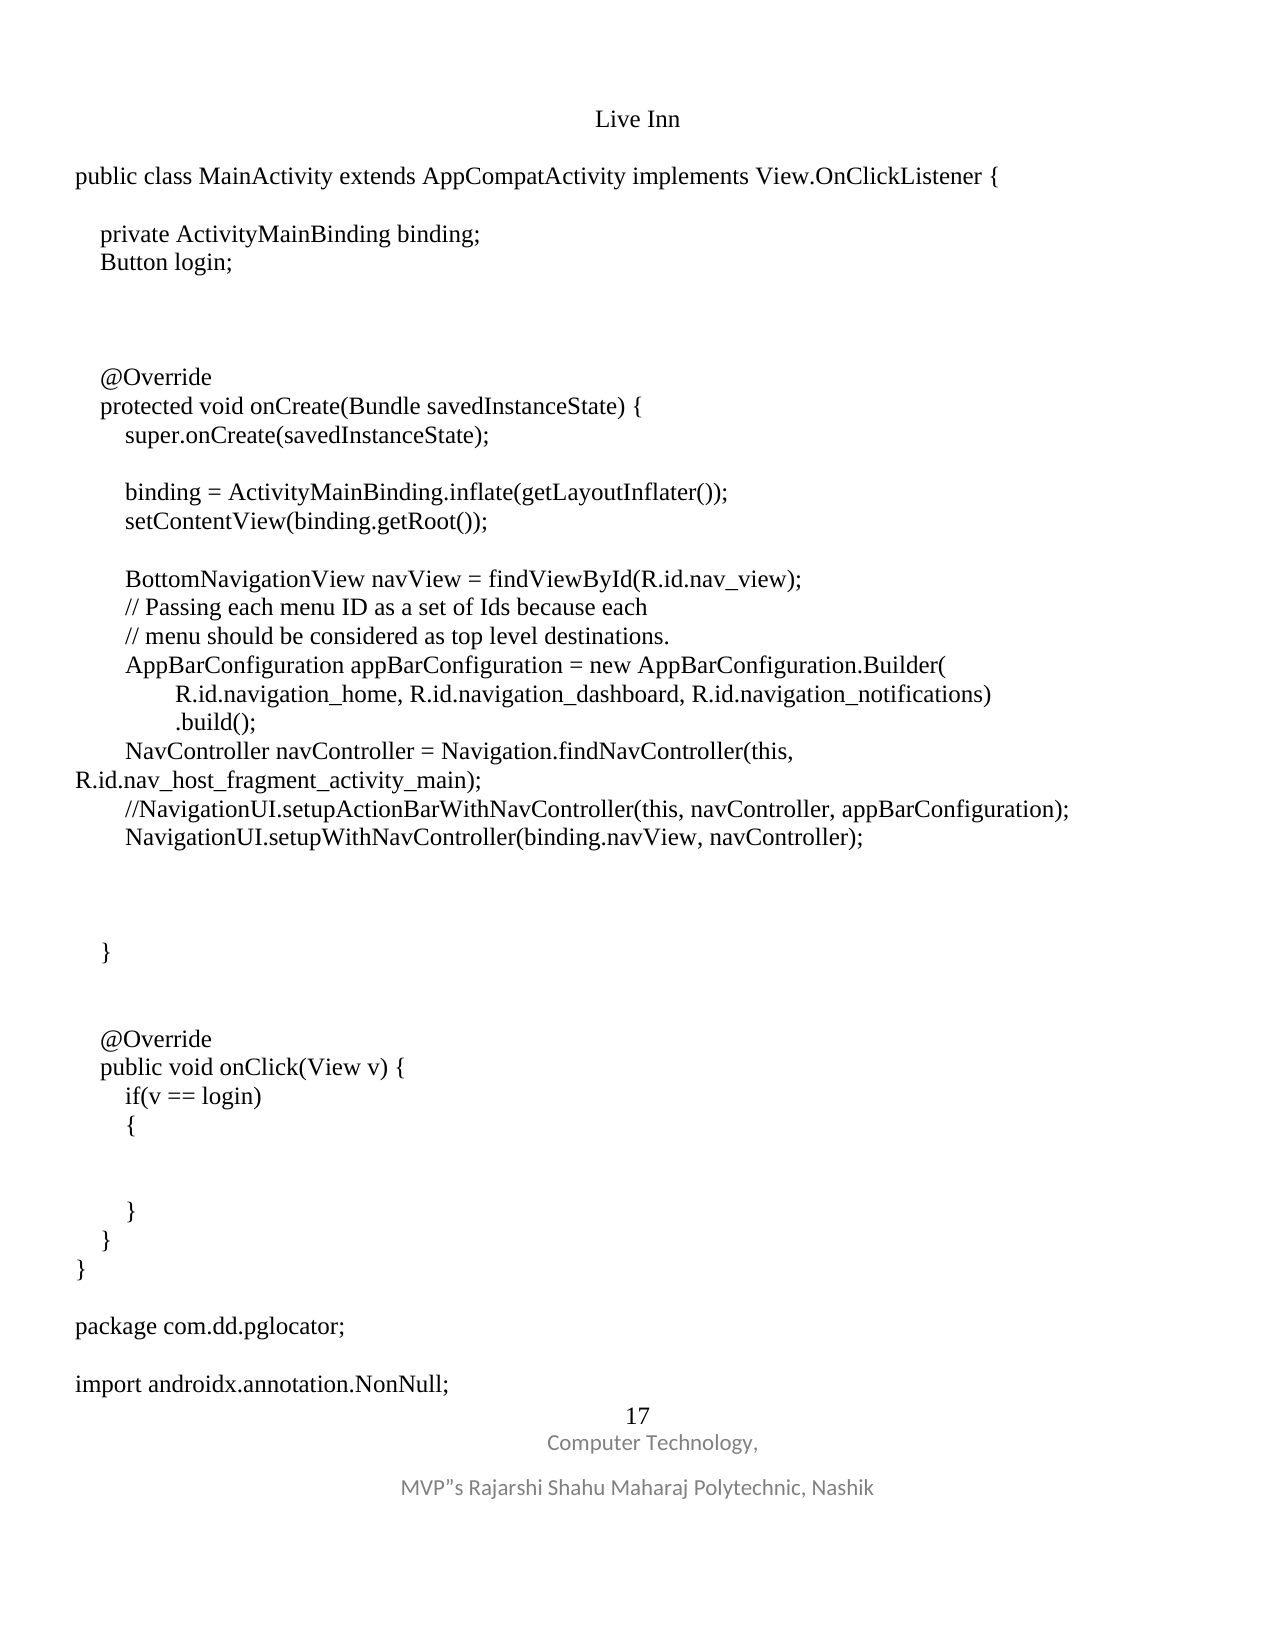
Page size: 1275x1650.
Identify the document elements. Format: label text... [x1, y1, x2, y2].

text R.id.navigation_home, R.id.navigation_dashboard, R.id.navigation_notifications) [75, 679, 1200, 707]
text if(v == login) [75, 1081, 1200, 1110]
text super.onCreate(savedInstanceState); [75, 420, 1200, 449]
text // Passing each menu ID as a set of Ids because each [75, 592, 1200, 621]
text //NavigationUI.setupActionBarWithNavController(this, navController, appBarConfiguration); [75, 794, 1200, 822]
text private ActivityMainBinding binding; [75, 219, 1200, 247]
text BottomNavigationView navView = findViewById(R.id.nav_view); [75, 564, 1200, 592]
text public class MainActivity extends AppCompatActivity implements View.OnClickListener { [75, 161, 1200, 190]
text } [75, 1254, 1200, 1282]
text public void onClick(View v) { [75, 1052, 1200, 1081]
text // menu should be considered as top level destinations. [75, 621, 1200, 650]
text } [75, 1225, 1200, 1254]
text NavigationUI.setupWithNavController(binding.navView, navController); [75, 822, 1200, 851]
text @Override [75, 1024, 1200, 1052]
text NavController navController = Navigation.findNavController(this, R.id.nav_host_fragment_activity_main); [75, 736, 1200, 794]
text } [75, 937, 1200, 966]
text Button login; [75, 247, 1200, 276]
text setContentView(binding.getRoot()); [75, 506, 1200, 535]
text protected void onCreate(Bundle savedInstanceState) { [75, 391, 1200, 420]
text @Override [75, 362, 1200, 391]
text .build(); [75, 707, 1200, 736]
text package com.dd.pglocator; [75, 1311, 1200, 1340]
text AppBarConfiguration appBarConfiguration = new AppBarConfiguration.Builder( [75, 650, 1200, 679]
text { [75, 1110, 1200, 1139]
text binding = ActivityMainBinding.inflate(getLayoutInflater()); [75, 477, 1200, 506]
text import androidx.annotation.NonNull; [75, 1369, 1200, 1397]
text } [75, 1196, 1200, 1225]
